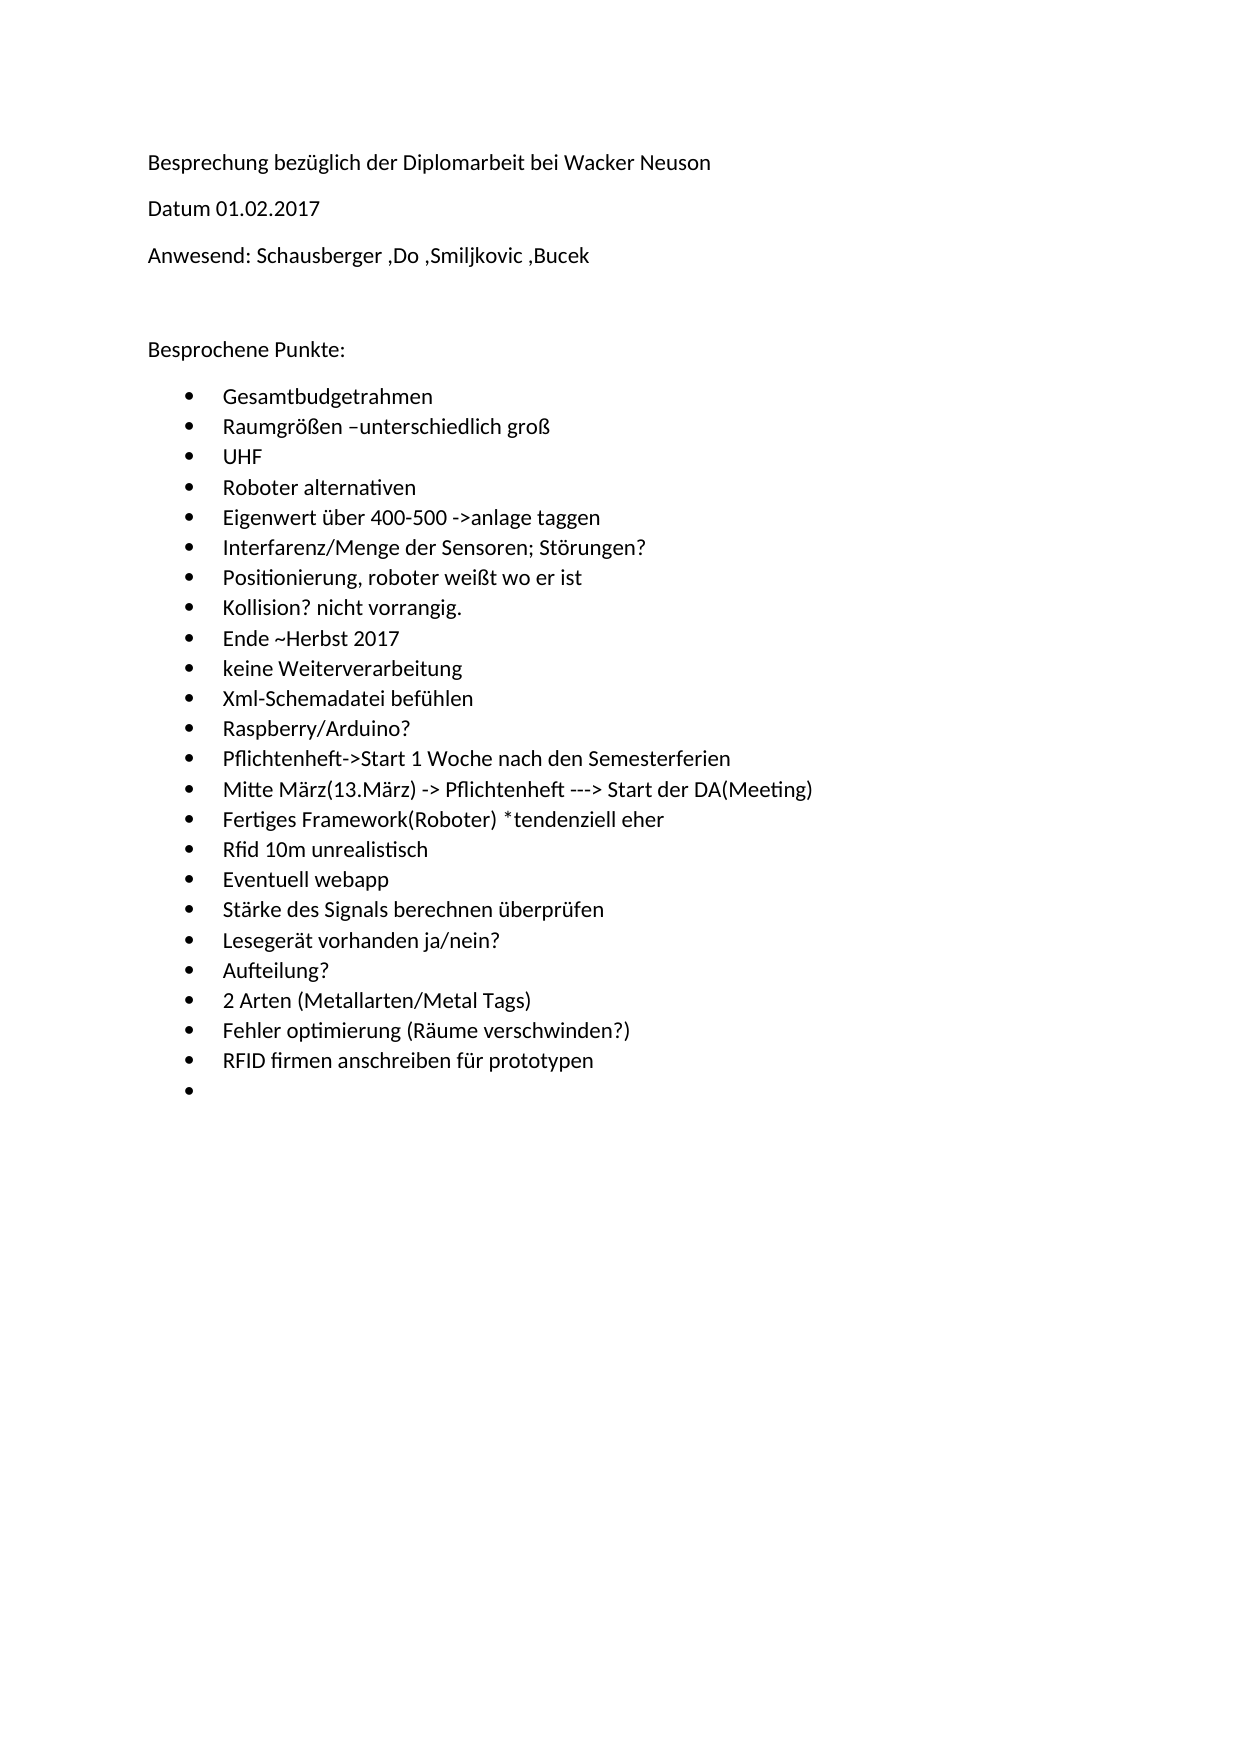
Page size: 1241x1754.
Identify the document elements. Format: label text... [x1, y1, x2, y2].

list Lesegerät vorhanden ja/nein? [185, 926, 1093, 954]
list Mitte März(13.März) -> Pflichtenheft ---> Start der DA(Meeting) [185, 775, 1093, 803]
text Anwesend: Schausberger ,Do ,Smiljkovic ,Bucek [148, 241, 1093, 269]
text Besprechung bezüglich der Diplomarbeit bei Wacker Neuson [148, 148, 1093, 176]
list Roboter alternativen [185, 473, 1093, 501]
list Raspberry/Arduino? [185, 714, 1093, 742]
list UHF [185, 442, 1093, 470]
list 2 Arten (Metallarten/Metal Tags) [185, 986, 1093, 1014]
list Aufteilung? [185, 956, 1093, 984]
list Fertiges Framework(Roboter) *tendenziell eher [185, 805, 1093, 833]
list Pflichtenheft->Start 1 Woche nach den Semesterferien [185, 744, 1093, 772]
list Rfid 10m unrealistisch [185, 835, 1093, 863]
list Stärke des Signals berechnen überprüfen [185, 896, 1093, 923]
list Raumgrößen –unterschiedlich groß [185, 412, 1093, 440]
list Fehler optimierung (Räume verschwinden?) [185, 1016, 1093, 1044]
text Datum 01.02.2017 [148, 194, 1093, 222]
list Eventuell webapp [185, 865, 1093, 893]
list Ende ~Herbst 2017 [185, 624, 1093, 652]
list Gesamtbudgetrahmen [185, 382, 1093, 410]
list keine Weiterverarbeitung [185, 654, 1093, 682]
text Besprochene Punkte: [148, 335, 1093, 363]
list Xml-Schemadatei befühlen [185, 684, 1093, 712]
list Eigenwert über 400-500 ->anlage taggen [185, 503, 1093, 531]
list Positionierung, roboter weißt wo er ist [185, 563, 1093, 591]
list RFID firmen anschreiben für prototypen [185, 1047, 1093, 1074]
list Interfarenz/Menge der Sensoren; Störungen? [185, 533, 1093, 561]
list Kollision? nicht vorrangig. [185, 593, 1093, 621]
